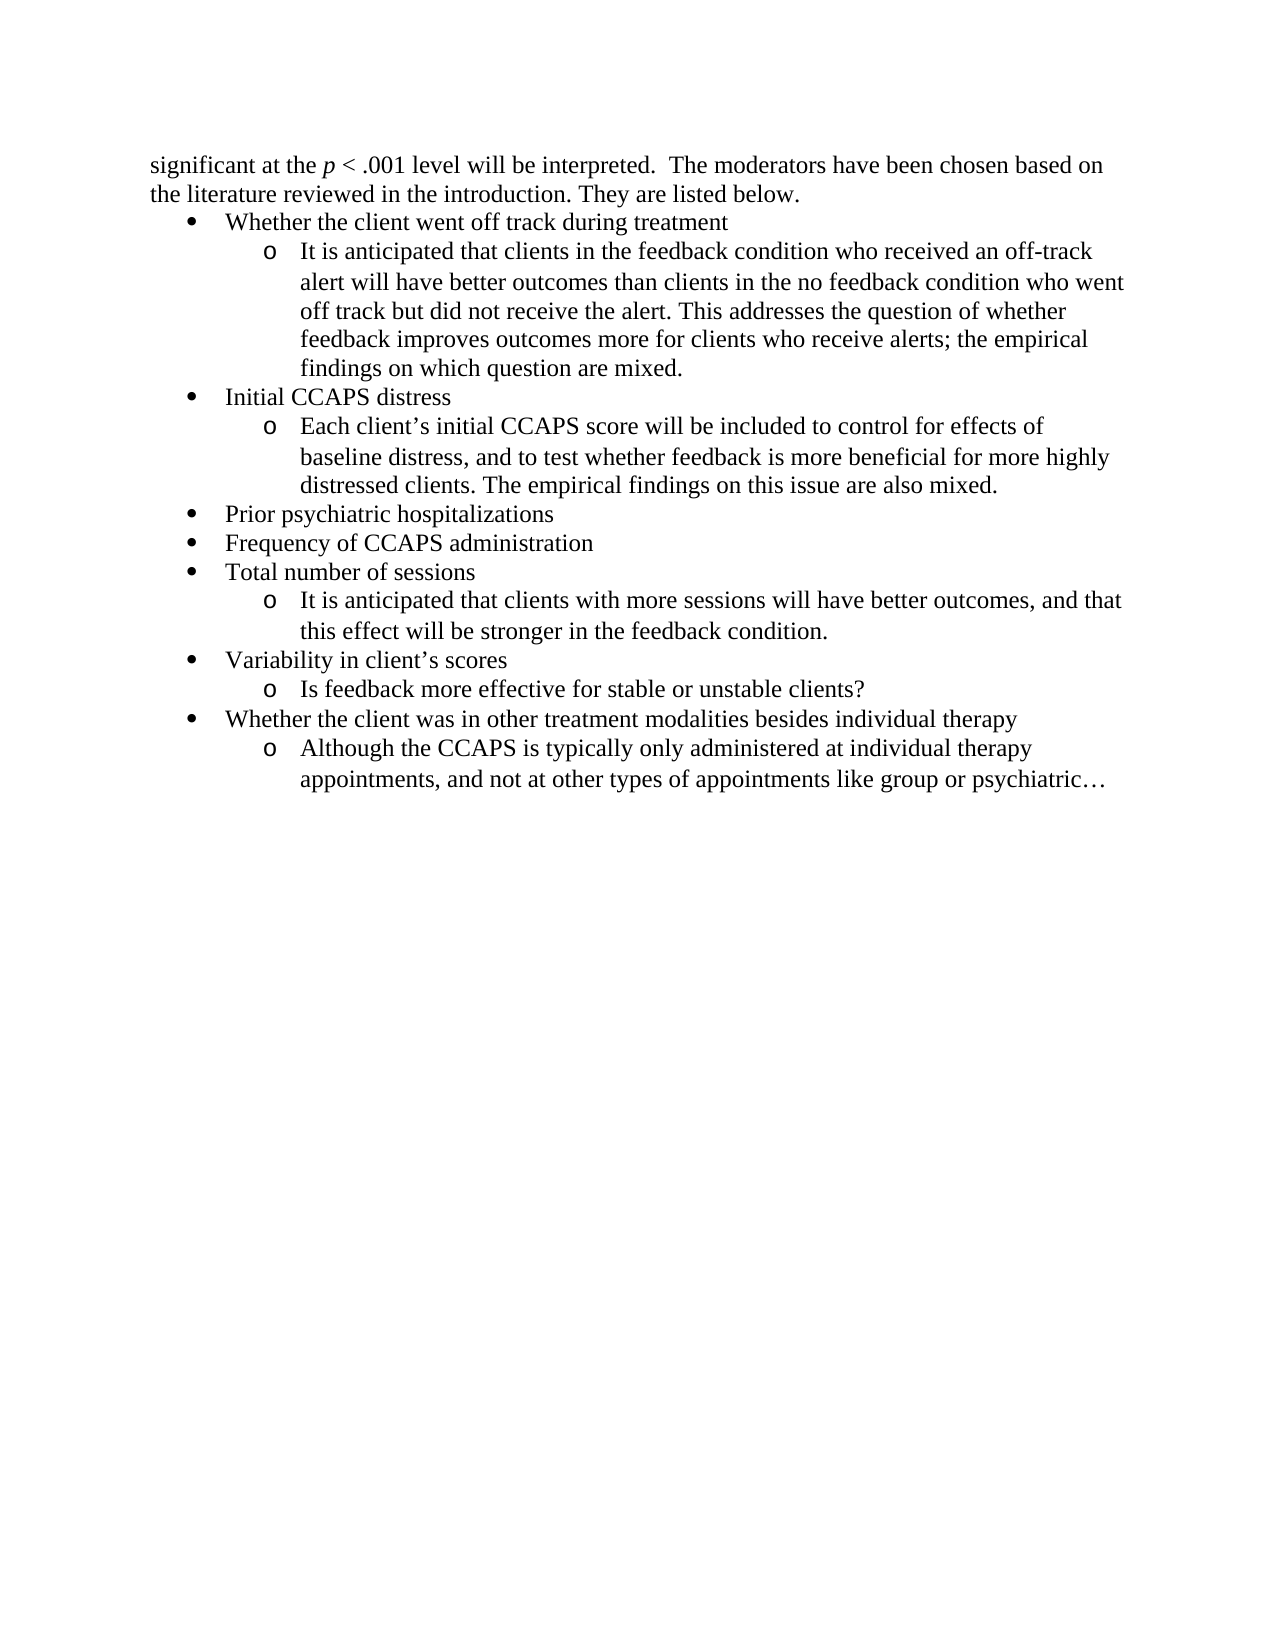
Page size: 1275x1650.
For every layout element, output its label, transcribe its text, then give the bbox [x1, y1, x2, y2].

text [150, 150, 1125, 207]
list It is anticipated that clients in the feedback condition who received an off-track alert will have better outcomes than clients in the no feedback condition who went off track but did not receive the alert. This addresses the question of whether feedback improves outcomes more for clients who receive alerts; the empirical findings on which question are mixed. [262, 236, 1125, 382]
list Although the CCAPS is typically only administered at individual therapy appointments, and not at other types of appointments like group or psychiatric… [262, 733, 1125, 793]
list Prior psychiatric hospitalizations [187, 499, 1125, 528]
list Initial CCAPS distress [187, 382, 1125, 411]
list Frequency of CCAPS administration [187, 528, 1125, 557]
list Is feedback more effective for stable or unstable clients? [262, 674, 1125, 704]
list Variability in client’s scores [187, 645, 1125, 674]
list Each client’s initial CCAPS score will be included to control for effects of baseline distress, and to test whether feedback is more beneficial for more highly distressed clients. The empirical findings on this issue are also mixed. [262, 411, 1125, 499]
list It is anticipated that clients with more sessions will have better outcomes, and that this effect will be stronger in the feedback condition. [262, 585, 1125, 645]
list Whether the client went off track during treatment [187, 207, 1125, 236]
list Total number of sessions [187, 557, 1125, 585]
list Whether the client was in other treatment modalities besides individual therapy [187, 704, 1125, 733]
